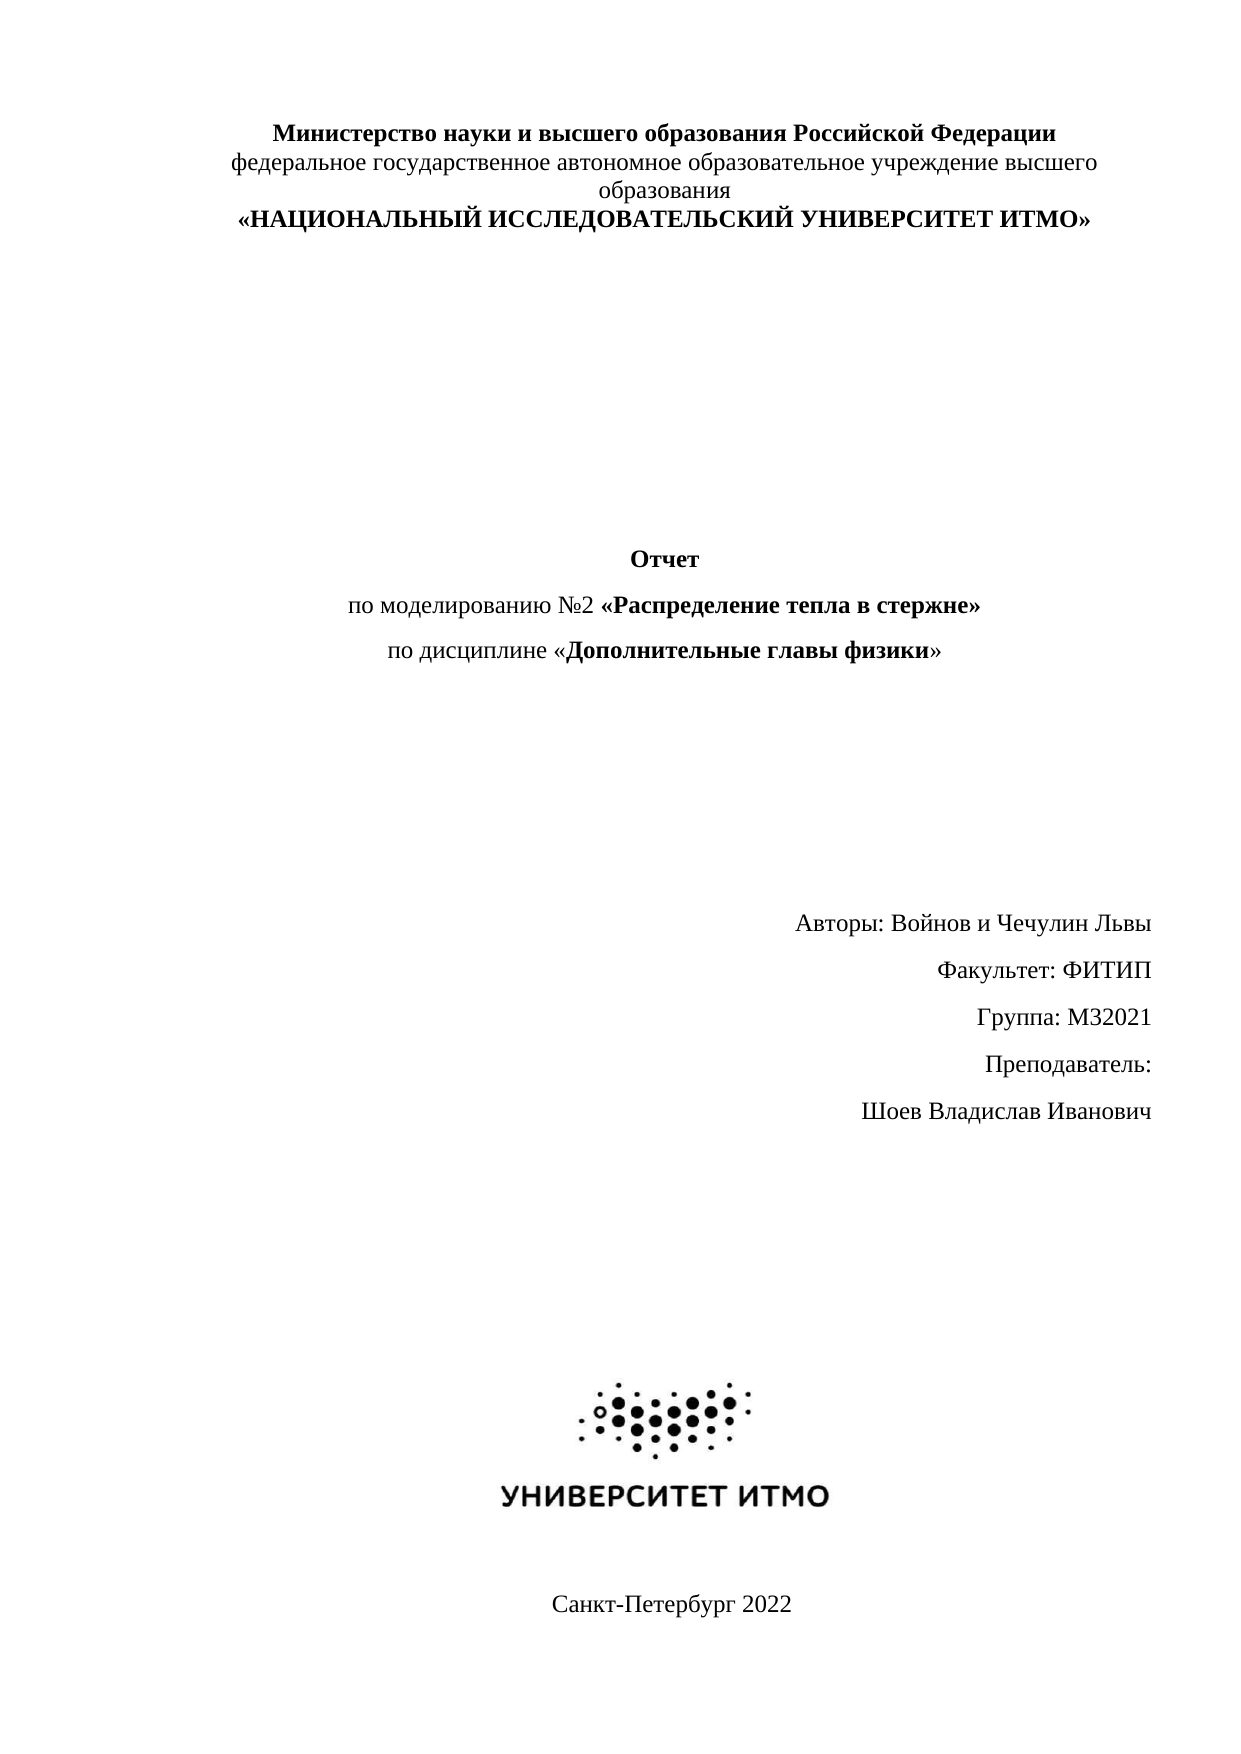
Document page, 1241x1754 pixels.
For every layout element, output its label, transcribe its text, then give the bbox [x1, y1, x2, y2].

text по моделированию №2 «Распределение тепла в стержне» [177, 590, 1152, 619]
text Отчет [177, 544, 1152, 573]
text федеральное государственное автономное образовательное учреждение высшего образования [177, 147, 1152, 204]
text Преподаватель: [177, 1049, 1152, 1078]
text «НАЦИОНАЛЬНЫЙ ИССЛЕДОВАТЕЛЬСКИЙ УНИВЕРСИТЕТ ИТМО» [177, 204, 1152, 233]
text Авторы: Войнов и Чечулин Львы [177, 908, 1152, 937]
text Министерство науки и высшего образования Российской Федерации [177, 118, 1152, 147]
text Шоев Владислав Иванович [177, 1096, 1152, 1124]
picture [476, 1316, 853, 1573]
text по дисциплине «Дополнительные главы физики» [177, 635, 1152, 664]
text Группа: M32021 [177, 1002, 1152, 1031]
text Факультет: ФИТИП [177, 955, 1152, 984]
text Санкт-Петербург 2022 [177, 1589, 1152, 1618]
